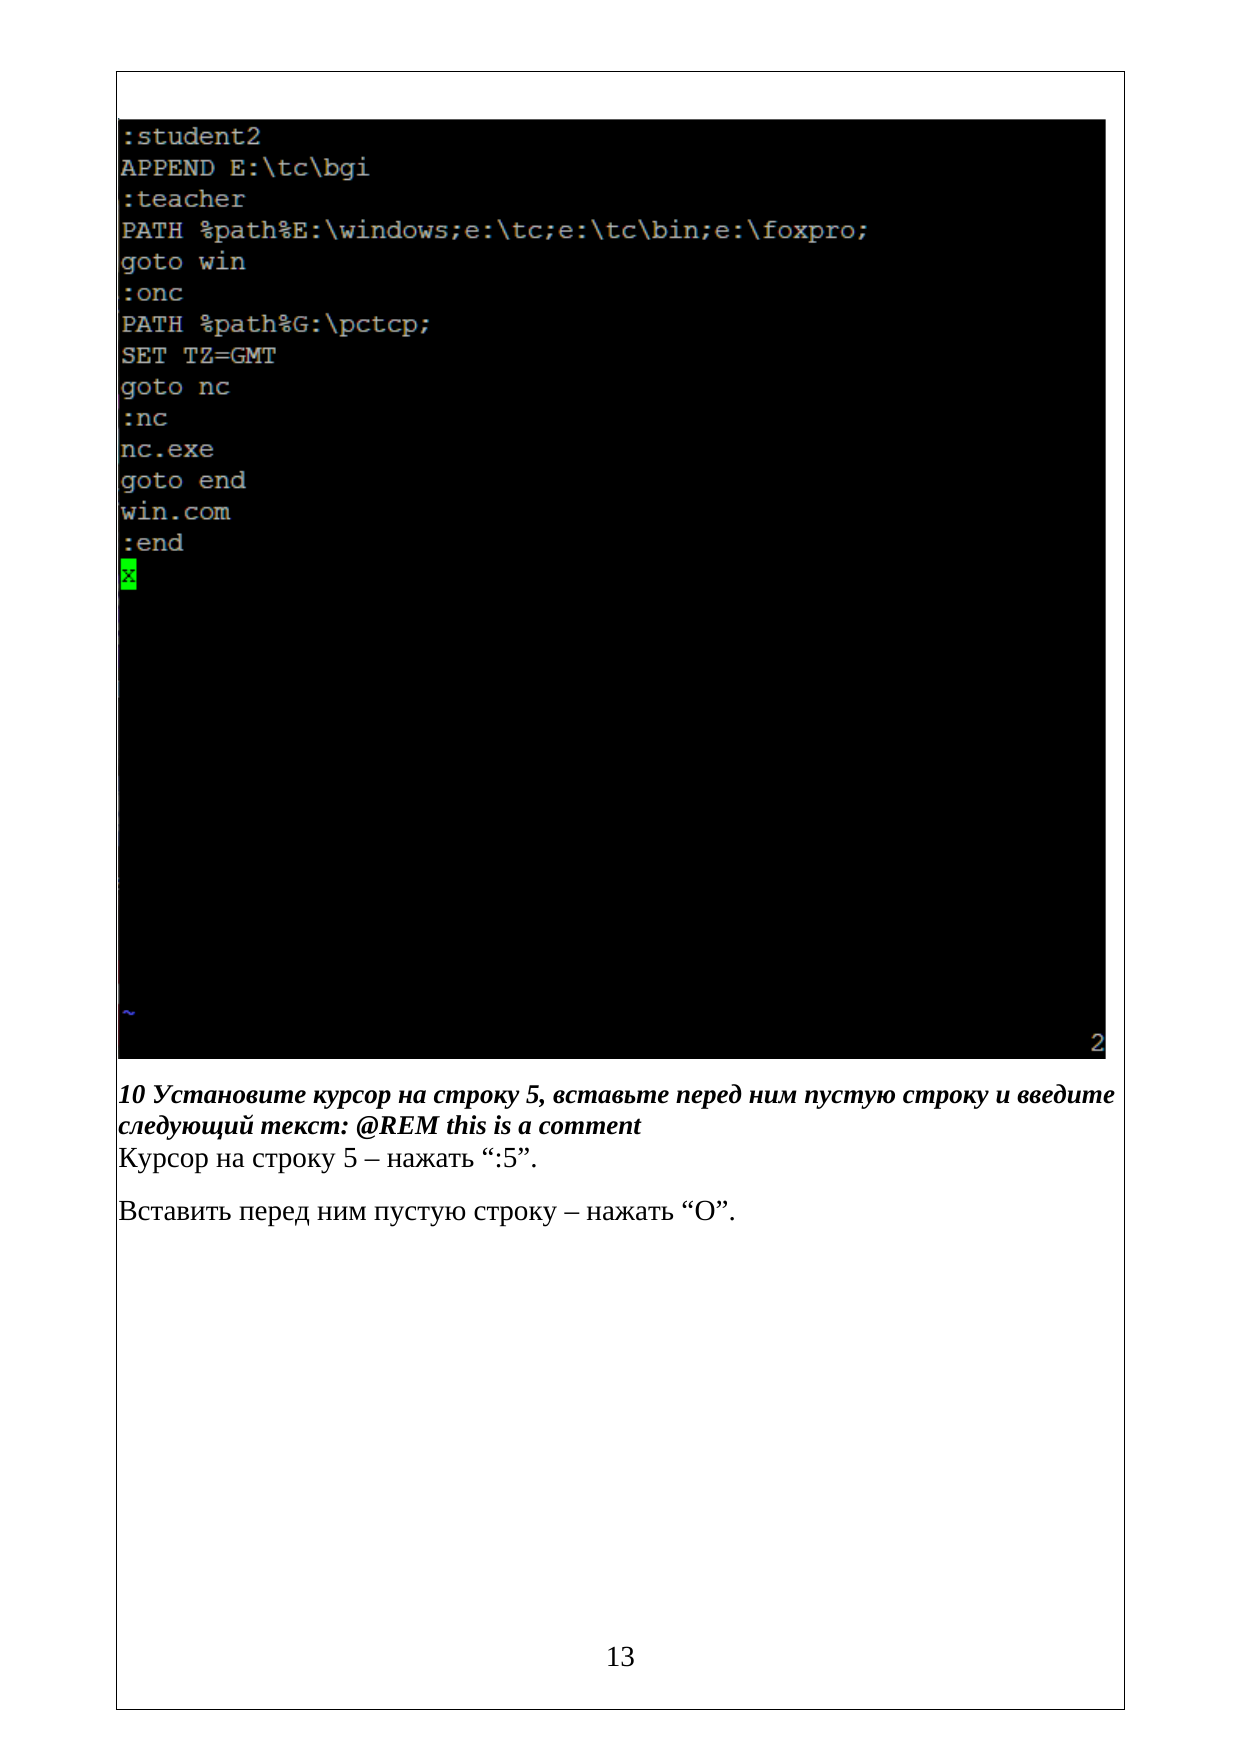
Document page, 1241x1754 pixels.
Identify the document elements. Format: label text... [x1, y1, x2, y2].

text Вставить перед ним пустую строку – нажать “O”. [118, 1193, 1122, 1227]
picture [118, 118, 1106, 1059]
text 10 Установите курсор на строку 5, вставьте перед ним пустую строку и введите следующий текст: @REM this is a comment [118, 1078, 1122, 1140]
text Курсор на строку 5 – нажать “:5”. [118, 1140, 1122, 1174]
